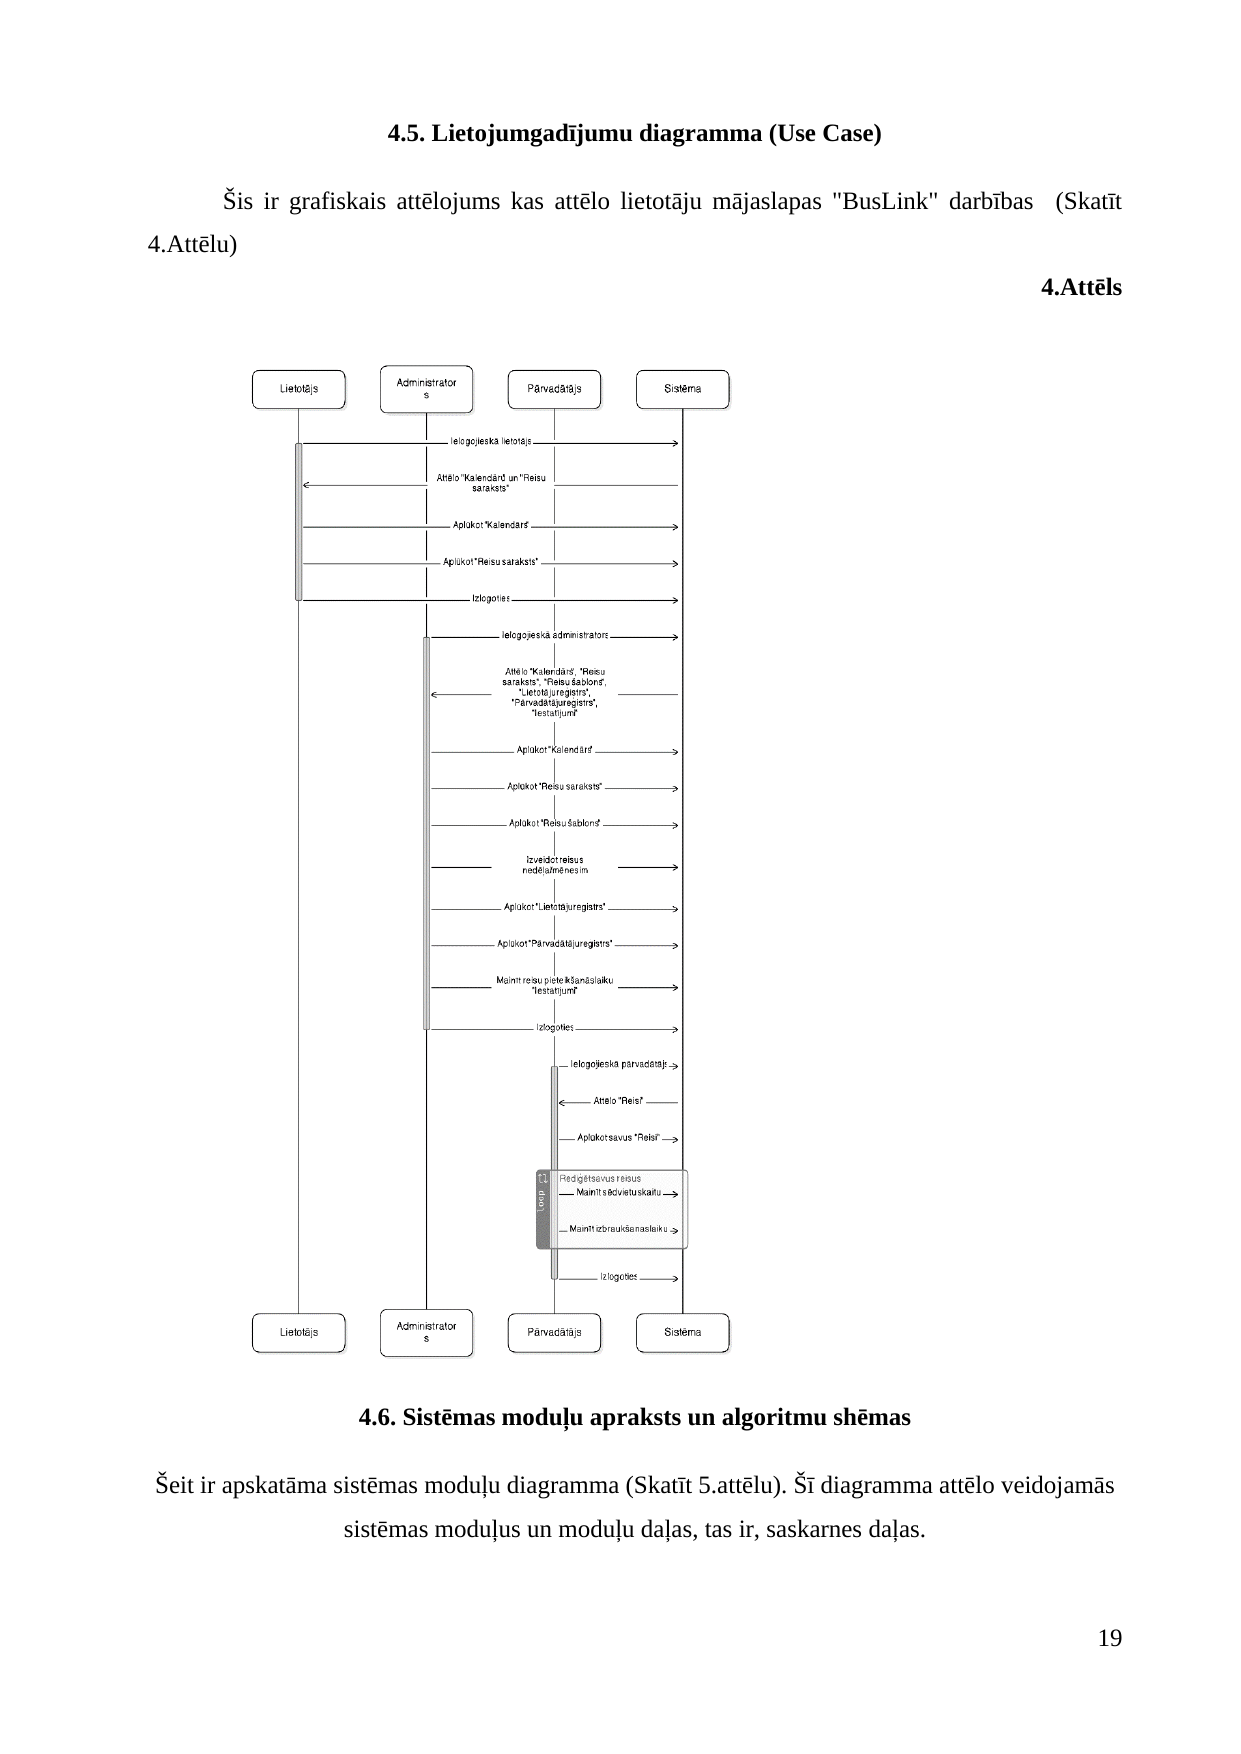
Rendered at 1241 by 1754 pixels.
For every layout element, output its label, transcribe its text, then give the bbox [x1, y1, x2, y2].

text Šeit ir apskatāma sistēmas moduļu diagramma (Skatīt 5.attēlu). Šī diagramma attēlo veidojamās sistēmas moduļus un moduļu daļas, tas ir, saskarnes daļas. [148, 1471, 1122, 1542]
subtitle 4.6. Sistēmas moduļu apraksts un algoritmu shēmas [148, 1402, 1122, 1431]
subtitle 4.5. Lietojumgadījumu diagramma (Use Case) [148, 118, 1122, 147]
picture [236, 358, 735, 1363]
text 4.Attēls [148, 272, 1122, 301]
text Šis ir grafiskais attēlojums kas attēlo lietotāju mājaslapas "BusLink" darbības (Skatīt 4.Attēlu) [148, 186, 1122, 258]
